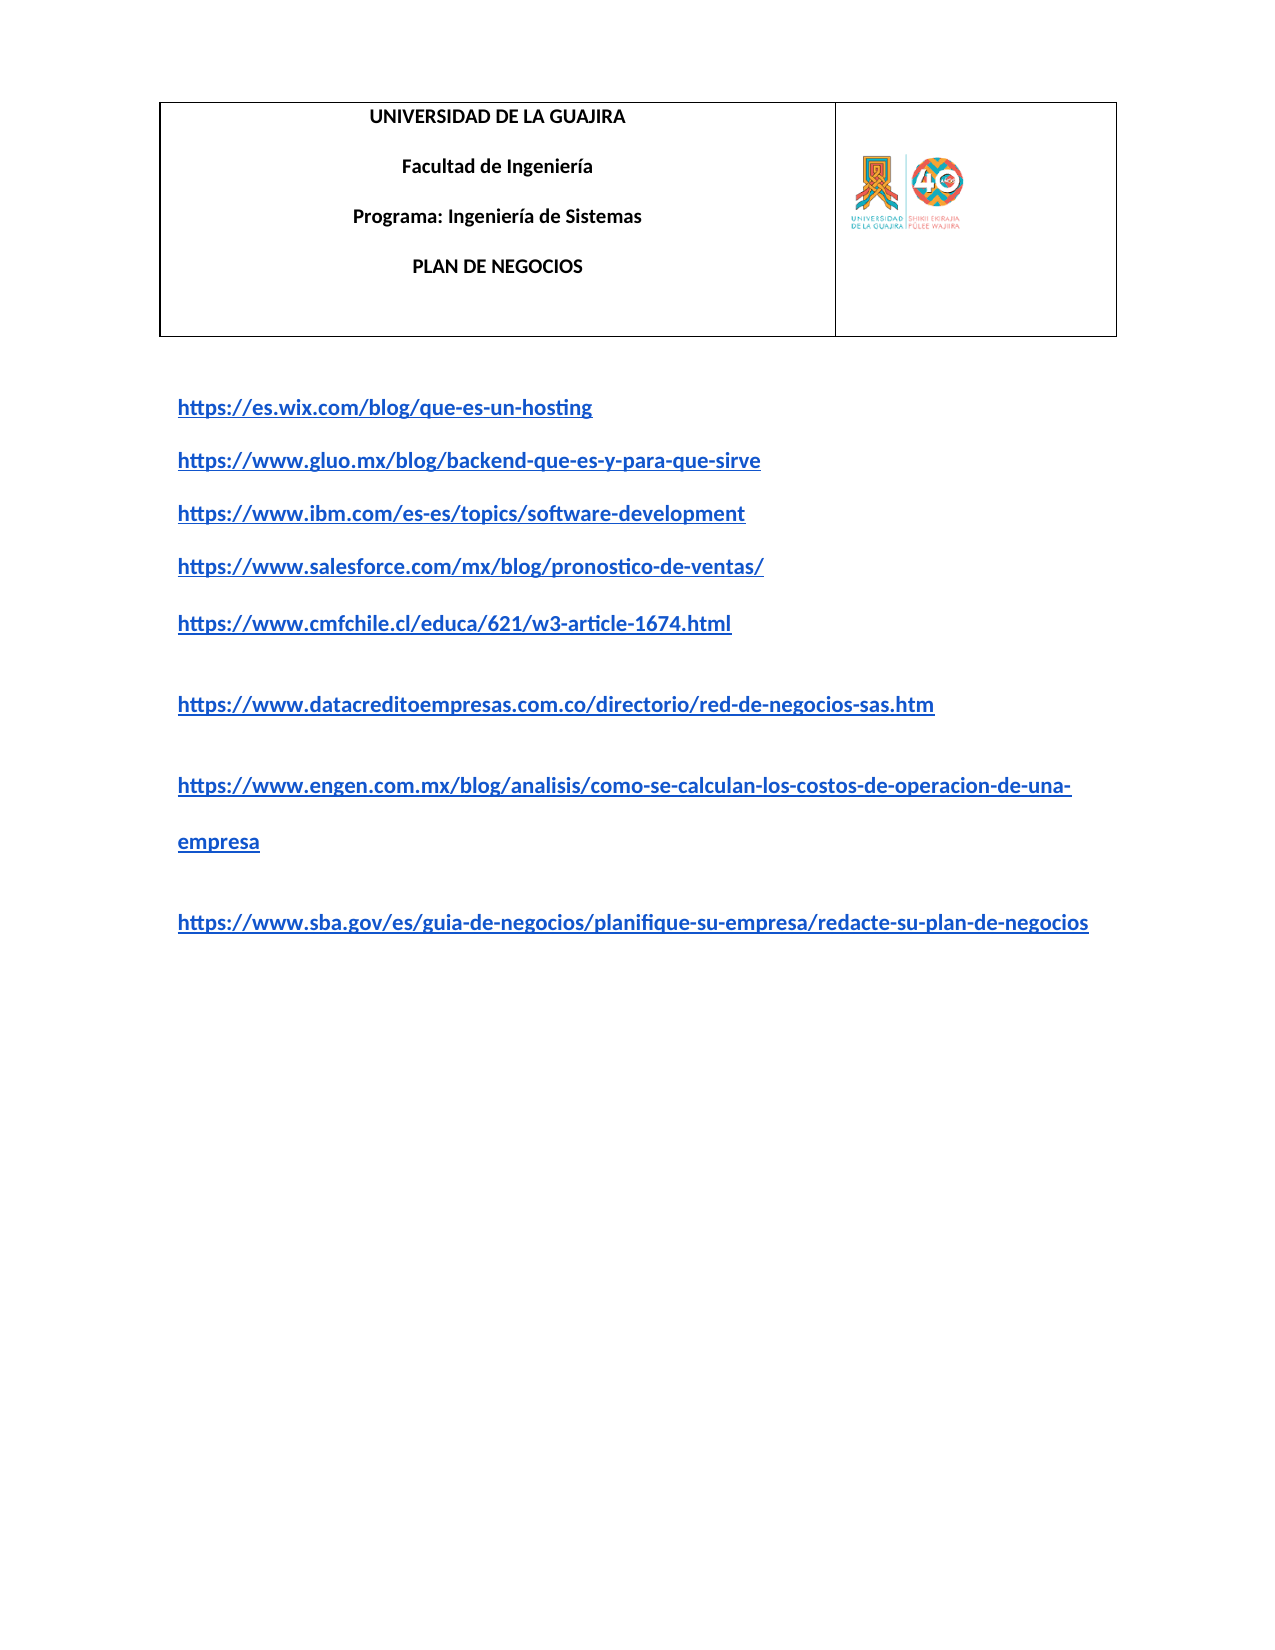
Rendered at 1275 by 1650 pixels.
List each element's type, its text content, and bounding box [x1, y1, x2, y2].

text https://www.sba.gov/es/guia-de-negocios/planifique-su-empresa/redacte-su-plan-de-negocios [177, 908, 1098, 936]
text https://www.salesforce.com/mx/blog/pronostico-de-ventas/ [177, 552, 1098, 580]
text https://www.engen.com.mx/blog/analisis/como-se-calculan-los-costos-de-operacion-de-una-empresa [177, 771, 1098, 855]
text https://www.datacreditoempresas.com.co/directorio/red-de-negocios-sas.htm [177, 690, 1098, 718]
text https://www.gluo.mx/blog/backend-que-es-y-para-que-sirve [177, 446, 1098, 474]
text https://es.wix.com/blog/que-es-un-hosting [177, 393, 1098, 421]
picture [846, 152, 979, 237]
text https://www.cmfchile.cl/educa/621/w3-article-1674.html [177, 609, 1098, 637]
text https://www.ibm.com/es-es/topics/software-development [177, 499, 1098, 527]
